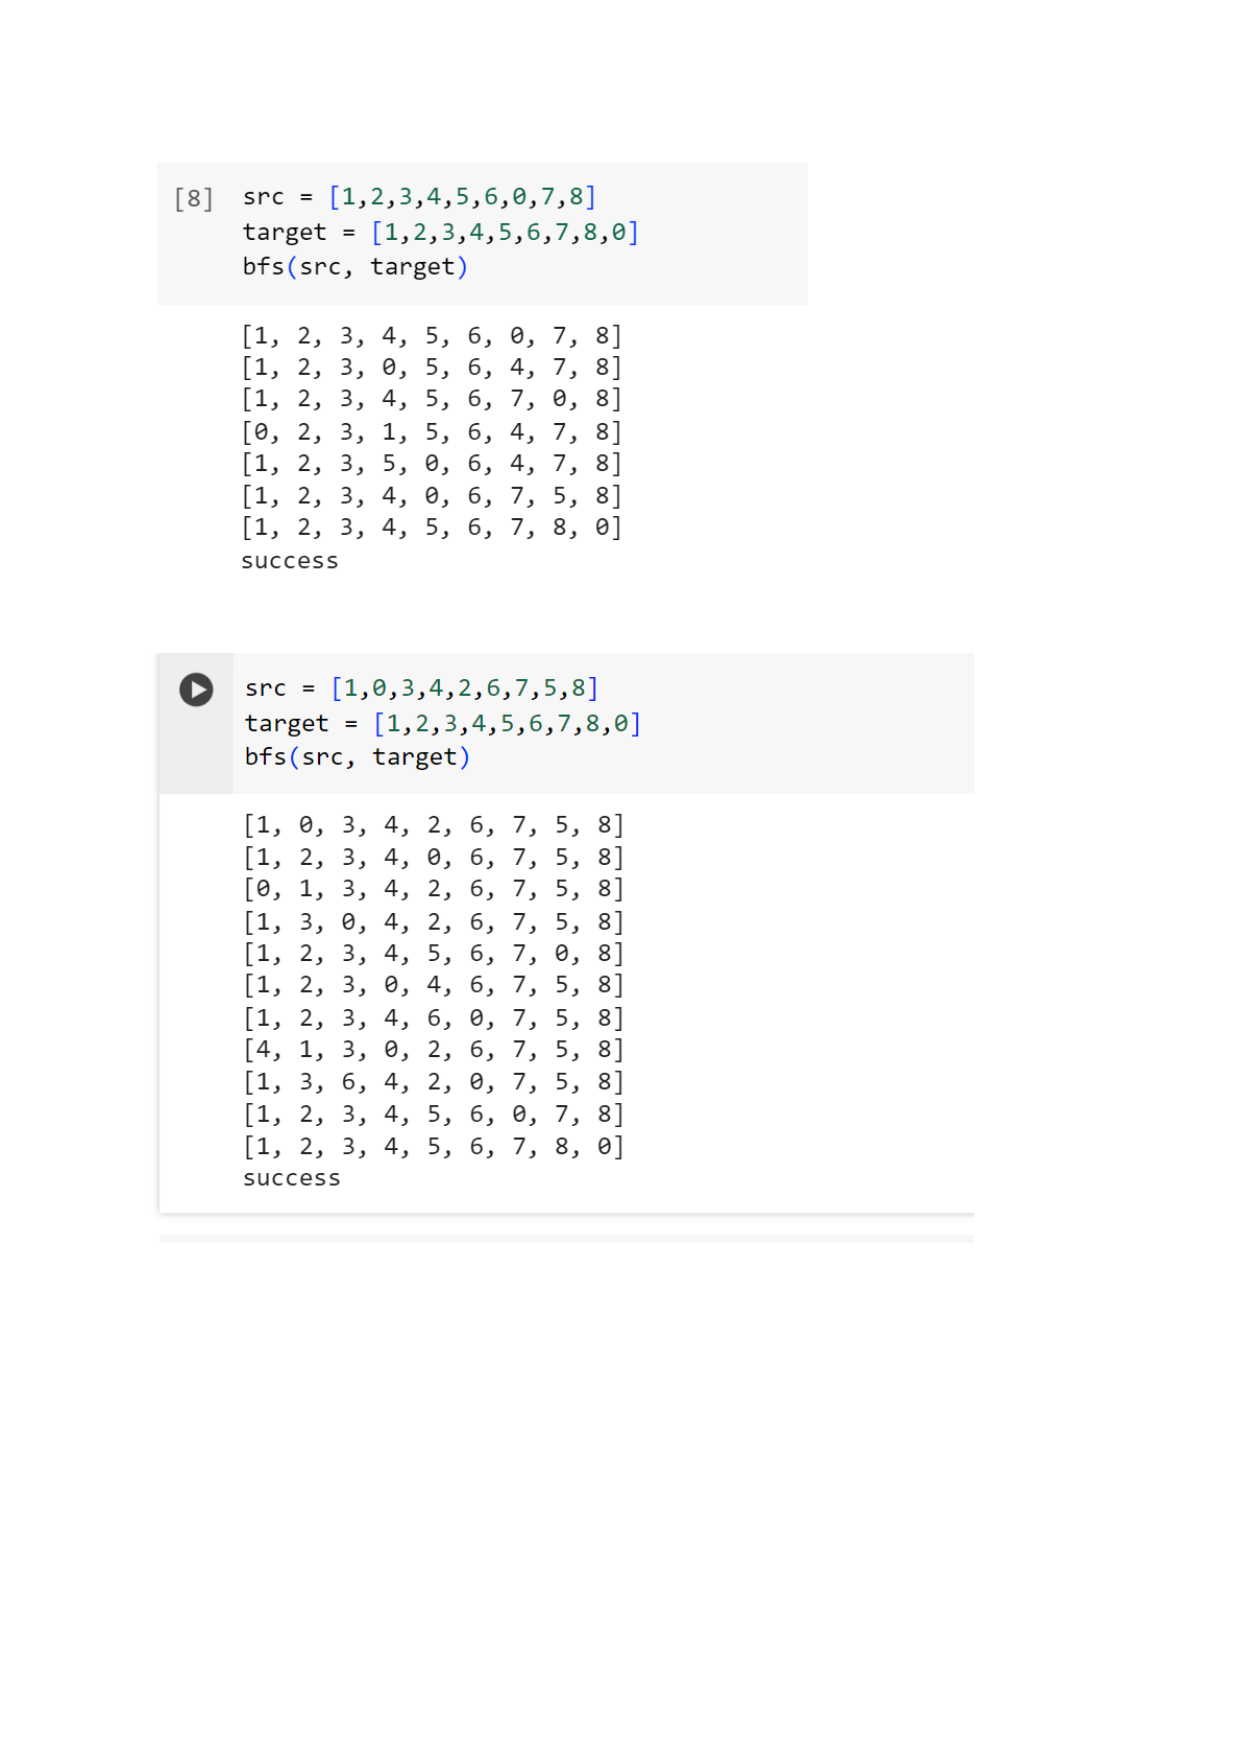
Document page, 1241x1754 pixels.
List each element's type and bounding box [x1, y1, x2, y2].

picture [148, 150, 808, 583]
picture [148, 653, 975, 1243]
